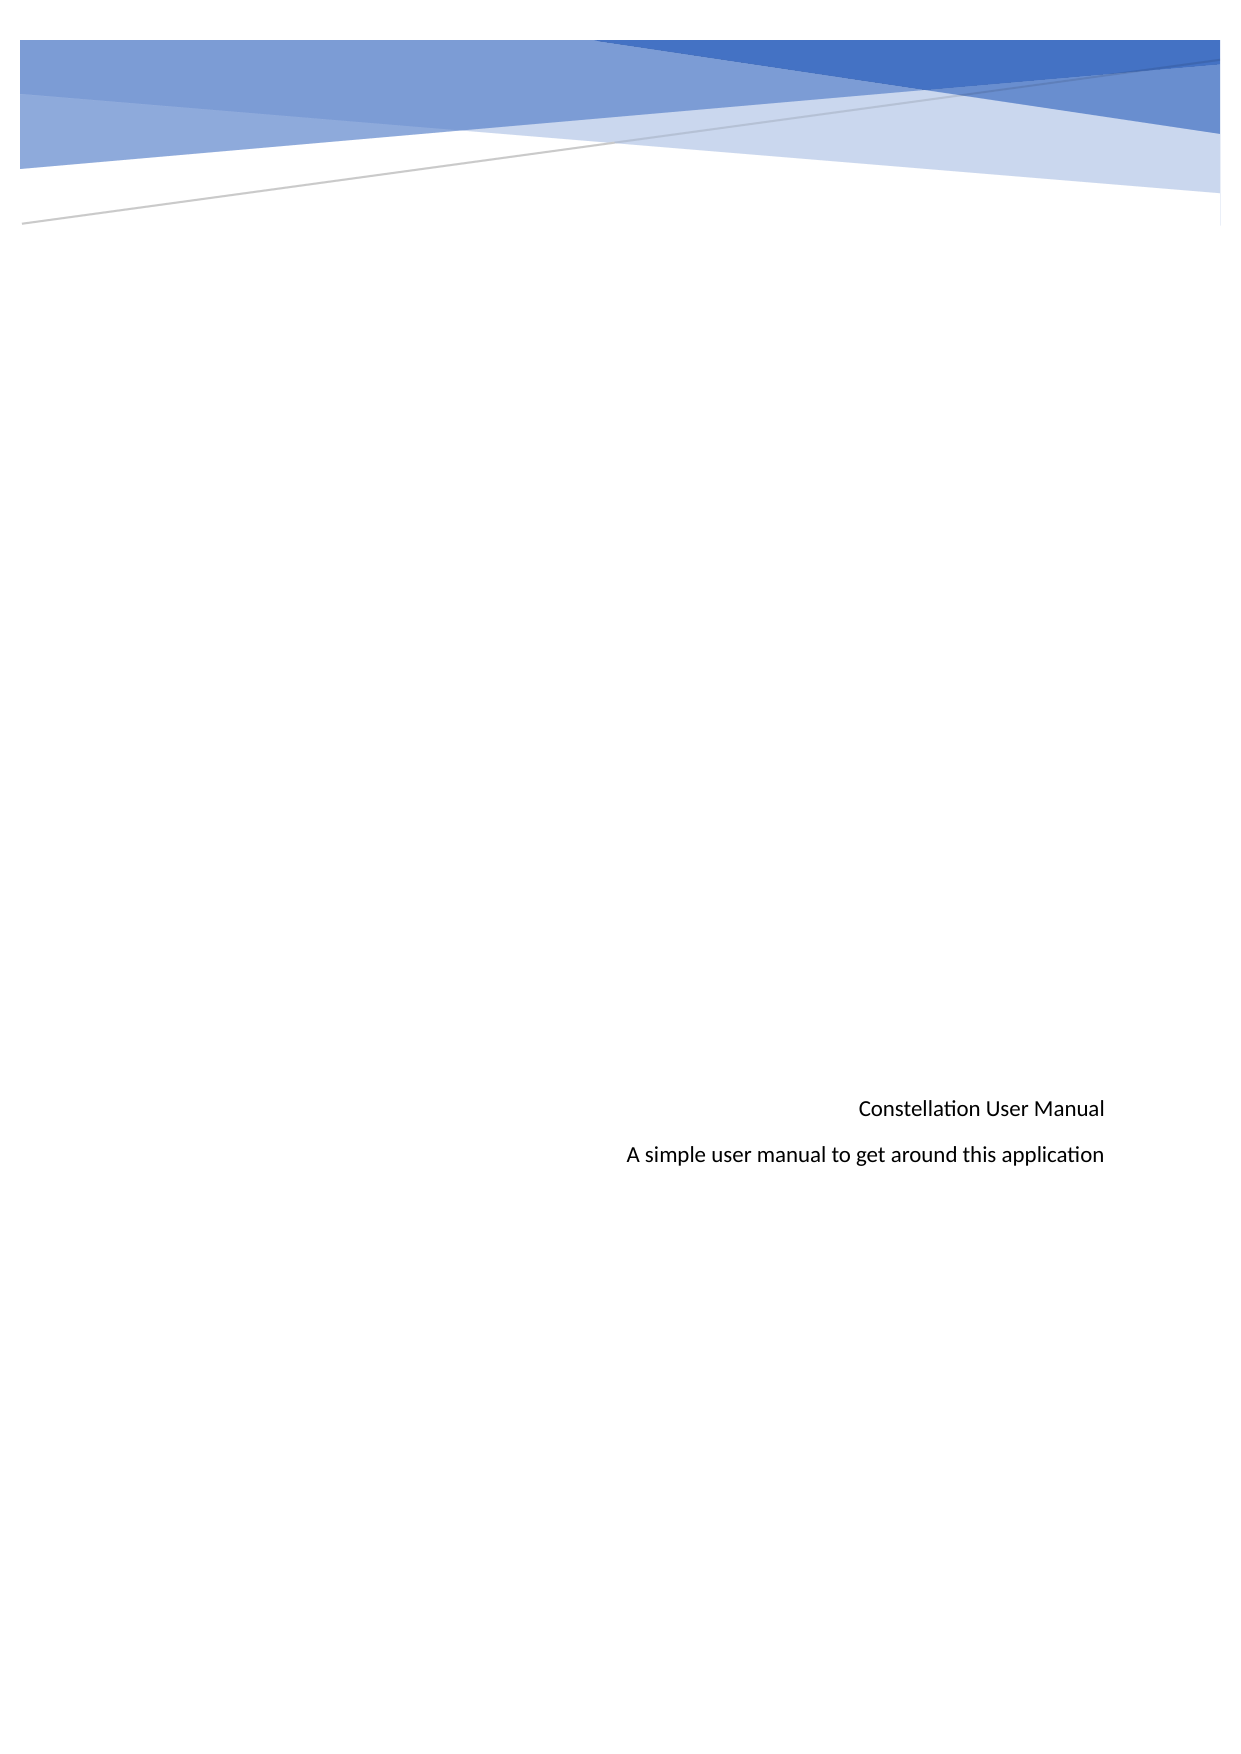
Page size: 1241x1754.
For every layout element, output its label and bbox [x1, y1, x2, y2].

picture [20, 40, 1221, 240]
